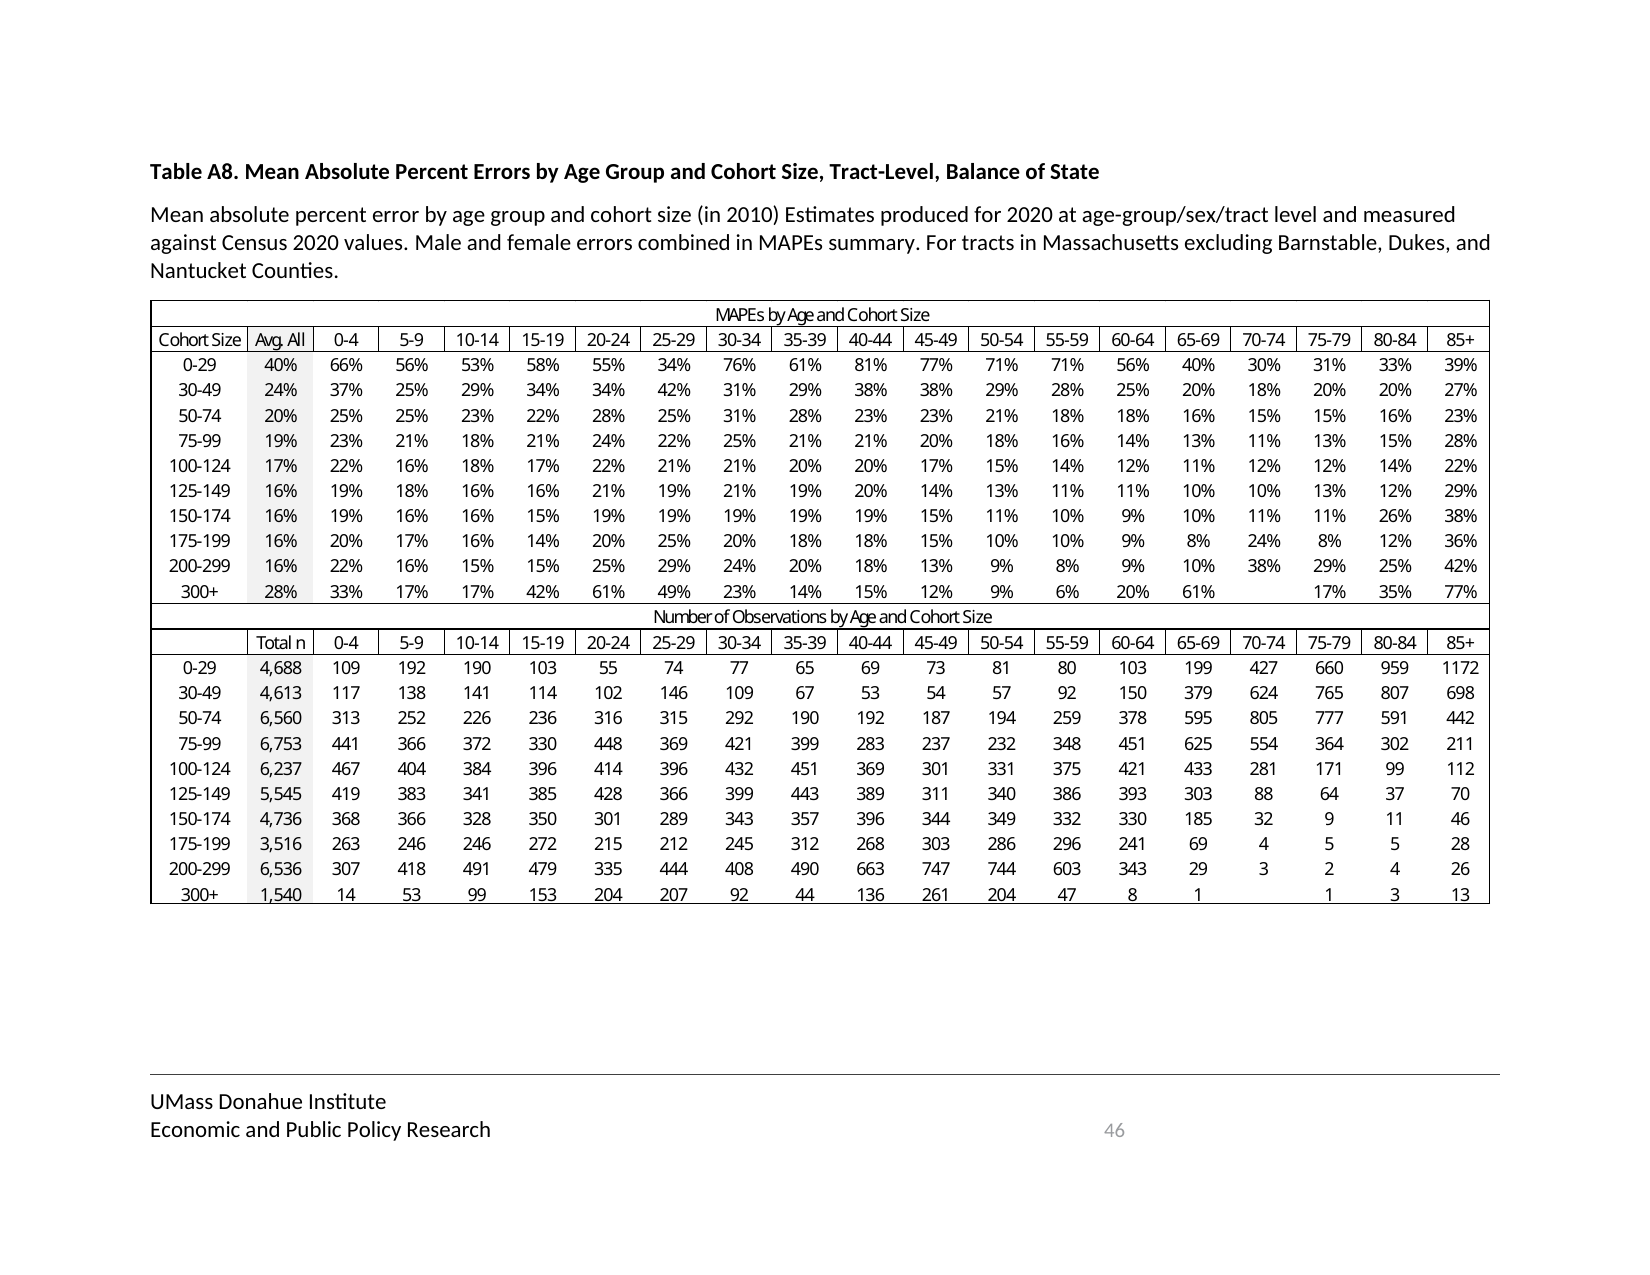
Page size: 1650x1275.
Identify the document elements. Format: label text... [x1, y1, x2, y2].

text Mean absolute percent error by age group and cohort size (in 2010) Estimates produced for 2020 at age-group/sex/tract level and measured against Census 2020 values. Male and female errors combined in MAPEs summary. For tracts in Massachusetts excluding Barnstable, Dukes, and Nantucket Counties. [150, 200, 1500, 284]
